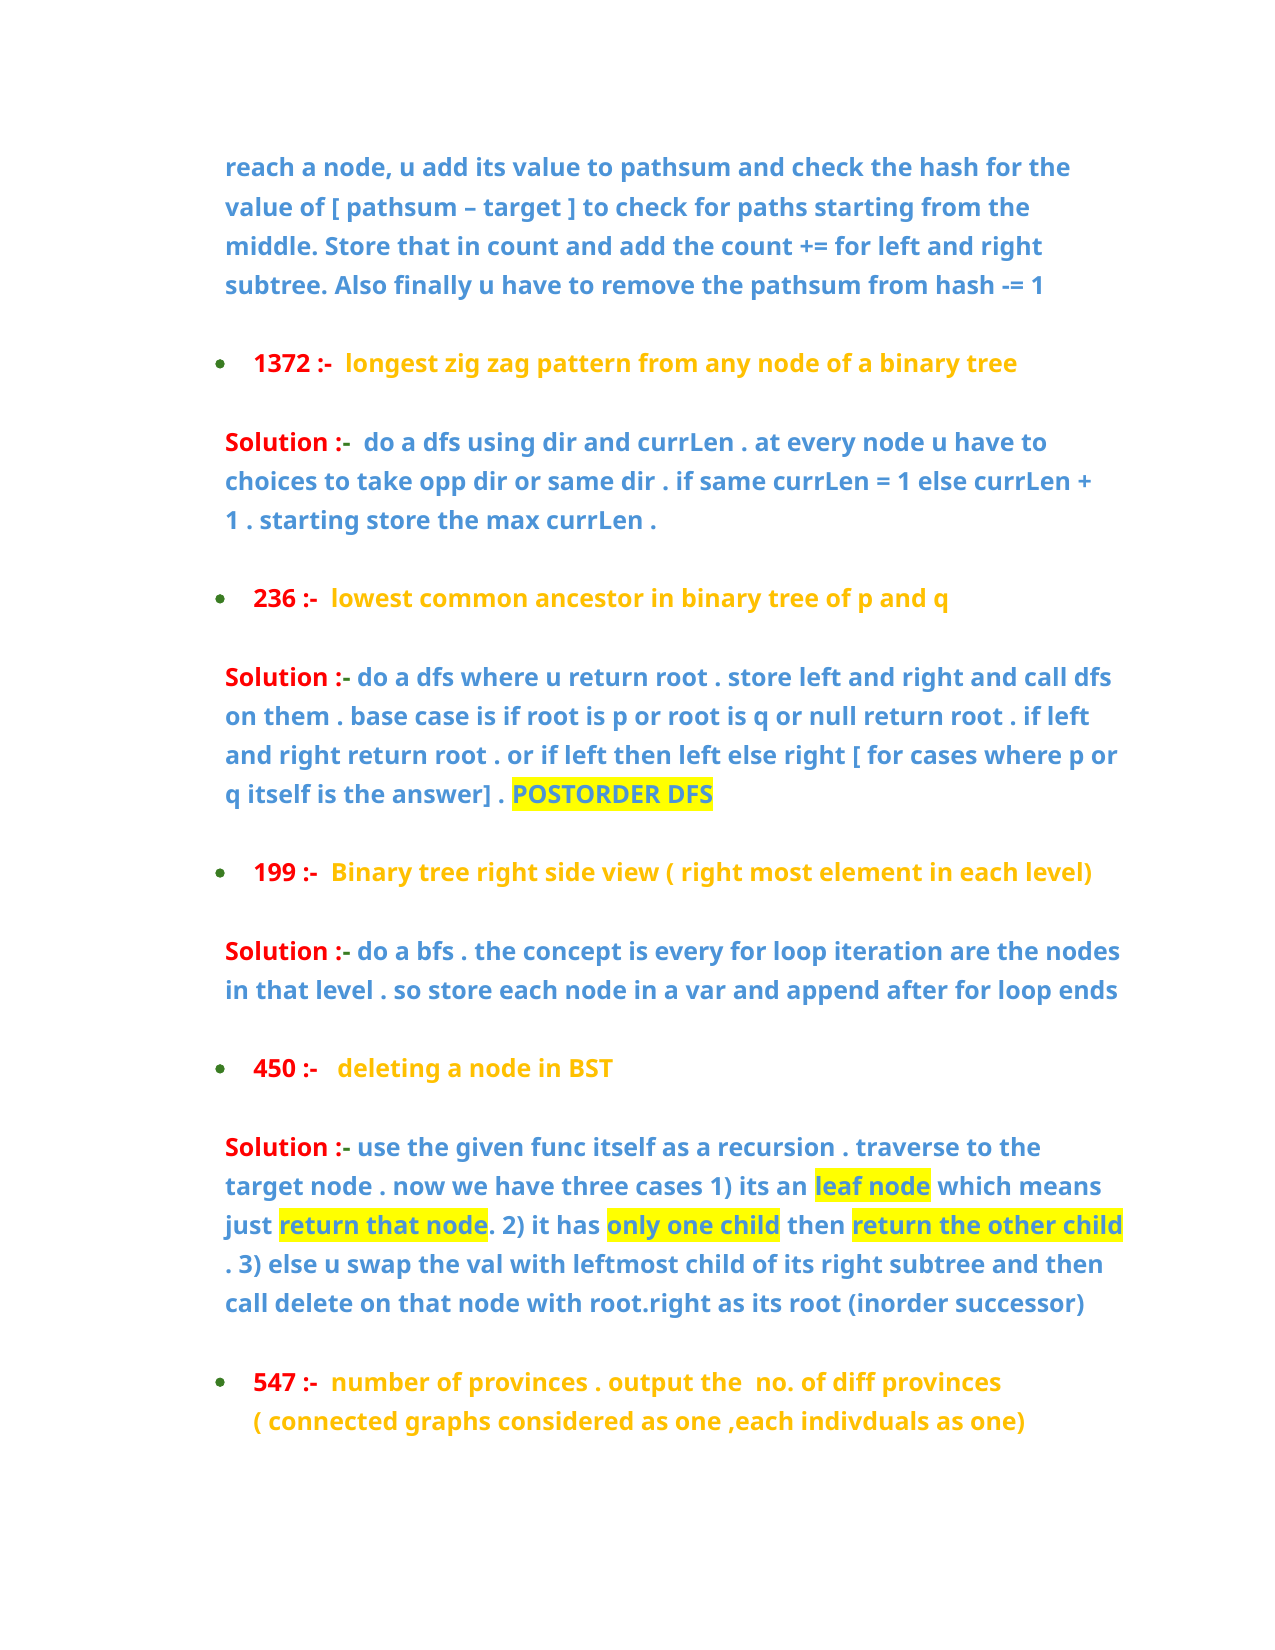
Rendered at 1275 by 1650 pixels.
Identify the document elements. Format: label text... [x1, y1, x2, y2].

list 1372 :- longest zig zag pattern from any node of a binary tree [216, 346, 1125, 380]
list Solution :- do a bfs . the concept is every for loop iteration are the nodes in that level . so store each node in a var and append after for loop ends [225, 933, 1125, 1007]
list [225, 150, 1125, 302]
list Solution :- use the given func itself as a recursion . traverse to the target node . now we have three cases 1) its an leaf node which means just return that node. 2) it has only one child then return the other child . 3) else u swap the val with leftmost child of its right subtree and then call delete on that node with root.right as its root (inorder successor) [225, 1129, 1125, 1320]
list 547 :- number of provinces . output the no. of diff provinces ( connected graphs considered as one ,each indivduals as one) [216, 1364, 1125, 1437]
list 236 :- lowest common ancestor in binary tree of p and q [216, 581, 1125, 615]
list Solution :- do a dfs where u return root . store left and right and call dfs on them . base case is if root is p or root is q or null return root . if left and right return root . or if left then left else right [ for cases where p or q itself is the answer] . POSTORDER DFS [225, 659, 1125, 811]
list Solution :- do a dfs using dir and currLen . at every node u have to choices to take opp dir or same dir . if same currLen = 1 else currLen + 1 . starting store the max currLen . [225, 424, 1125, 537]
list 450 :- deleting a node in BST [216, 1051, 1125, 1085]
list 199 :- Binary tree right side view ( right most element in each level) [216, 855, 1125, 889]
